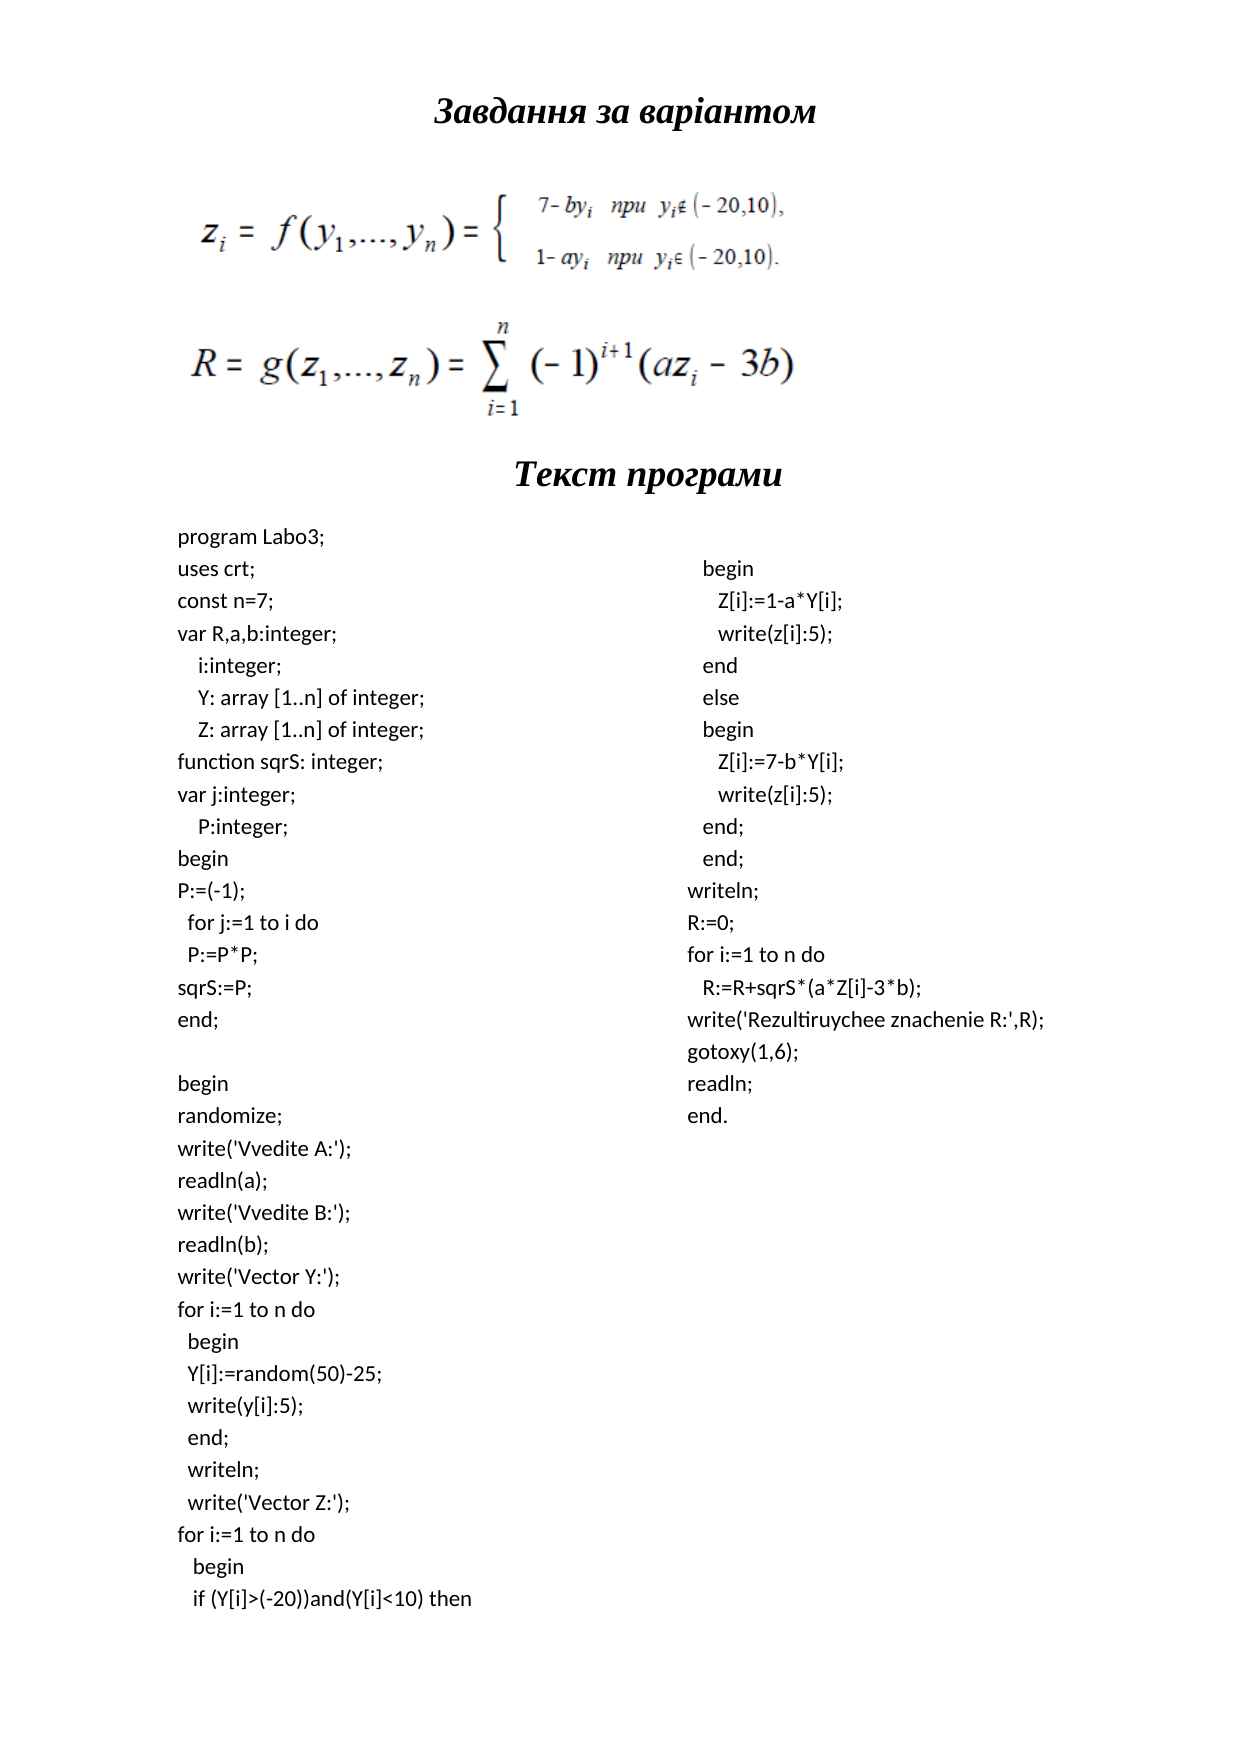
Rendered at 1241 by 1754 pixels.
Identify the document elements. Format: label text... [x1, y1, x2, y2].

text end [687, 651, 1122, 679]
text end; [177, 1423, 612, 1451]
text gotoxy(1,6); [687, 1037, 1122, 1065]
text write('Vvedite A:'); [177, 1134, 612, 1162]
text else [687, 683, 1122, 711]
text uses crt; [177, 554, 612, 582]
text Z: array [1..n] of integer; [177, 715, 612, 743]
text write(z[i]:5); [687, 619, 1122, 647]
text end; [687, 844, 1122, 872]
text end; [177, 1005, 612, 1033]
text begin [177, 1069, 612, 1097]
text var R,a,b:integer; [177, 619, 612, 647]
text readln(b); [177, 1230, 612, 1258]
text const n=7; [177, 587, 612, 614]
text Z[i]:=7-b*Y[i]; [687, 747, 1122, 776]
text if (Y[i]>(-20))and(Y[i]<10) then [177, 1584, 612, 1612]
text write('Vvedite B:'); [177, 1198, 612, 1226]
text R:=R+sqrS*(a*Z[i]-3*b); [687, 973, 1122, 1001]
text var j:integer; [177, 780, 612, 808]
text end; [687, 812, 1122, 840]
text begin [177, 844, 612, 872]
text P:=P*P; [177, 941, 612, 969]
text writeln; [687, 876, 1122, 904]
text i:integer; [177, 651, 612, 679]
text R:=0; [687, 908, 1122, 936]
text program Labo3; [177, 522, 612, 550]
text randomize; [177, 1102, 612, 1129]
text Y[i]:=random(50)-25; [177, 1359, 612, 1387]
text begin [177, 1552, 612, 1580]
text write(y[i]:5); [177, 1391, 612, 1419]
text begin [687, 554, 1122, 582]
text Z[i]:=1-a*Y[i]; [687, 587, 1122, 614]
text sqrS:=P; [177, 973, 612, 1001]
text for i:=1 to n do [687, 941, 1122, 969]
text P:=(-1); [177, 876, 612, 904]
text write('Vector Y:'); [177, 1262, 612, 1291]
text readln; [687, 1069, 1122, 1097]
text write('Rezultiruychee znachenie R:',R); [687, 1005, 1122, 1033]
text function sqrS: integer; [177, 747, 612, 776]
text for j:=1 to i do [177, 908, 612, 936]
text Y: array [1..n] of integer; [177, 683, 612, 711]
text write('Vector Z:'); [177, 1488, 612, 1516]
text P:integer; [177, 812, 612, 840]
text for i:=1 to n do [177, 1520, 612, 1548]
text readln(a); [177, 1166, 612, 1194]
text Текст програми [177, 452, 1122, 495]
text for i:=1 to n do [177, 1295, 612, 1323]
text end. [687, 1102, 1122, 1129]
picture [177, 184, 805, 290]
text Завдання за варіантом [118, 89, 1122, 132]
text begin [177, 1327, 612, 1355]
text write(z[i]:5); [687, 780, 1122, 808]
text writeln; [177, 1456, 612, 1484]
text begin [687, 715, 1122, 743]
picture [177, 314, 809, 427]
